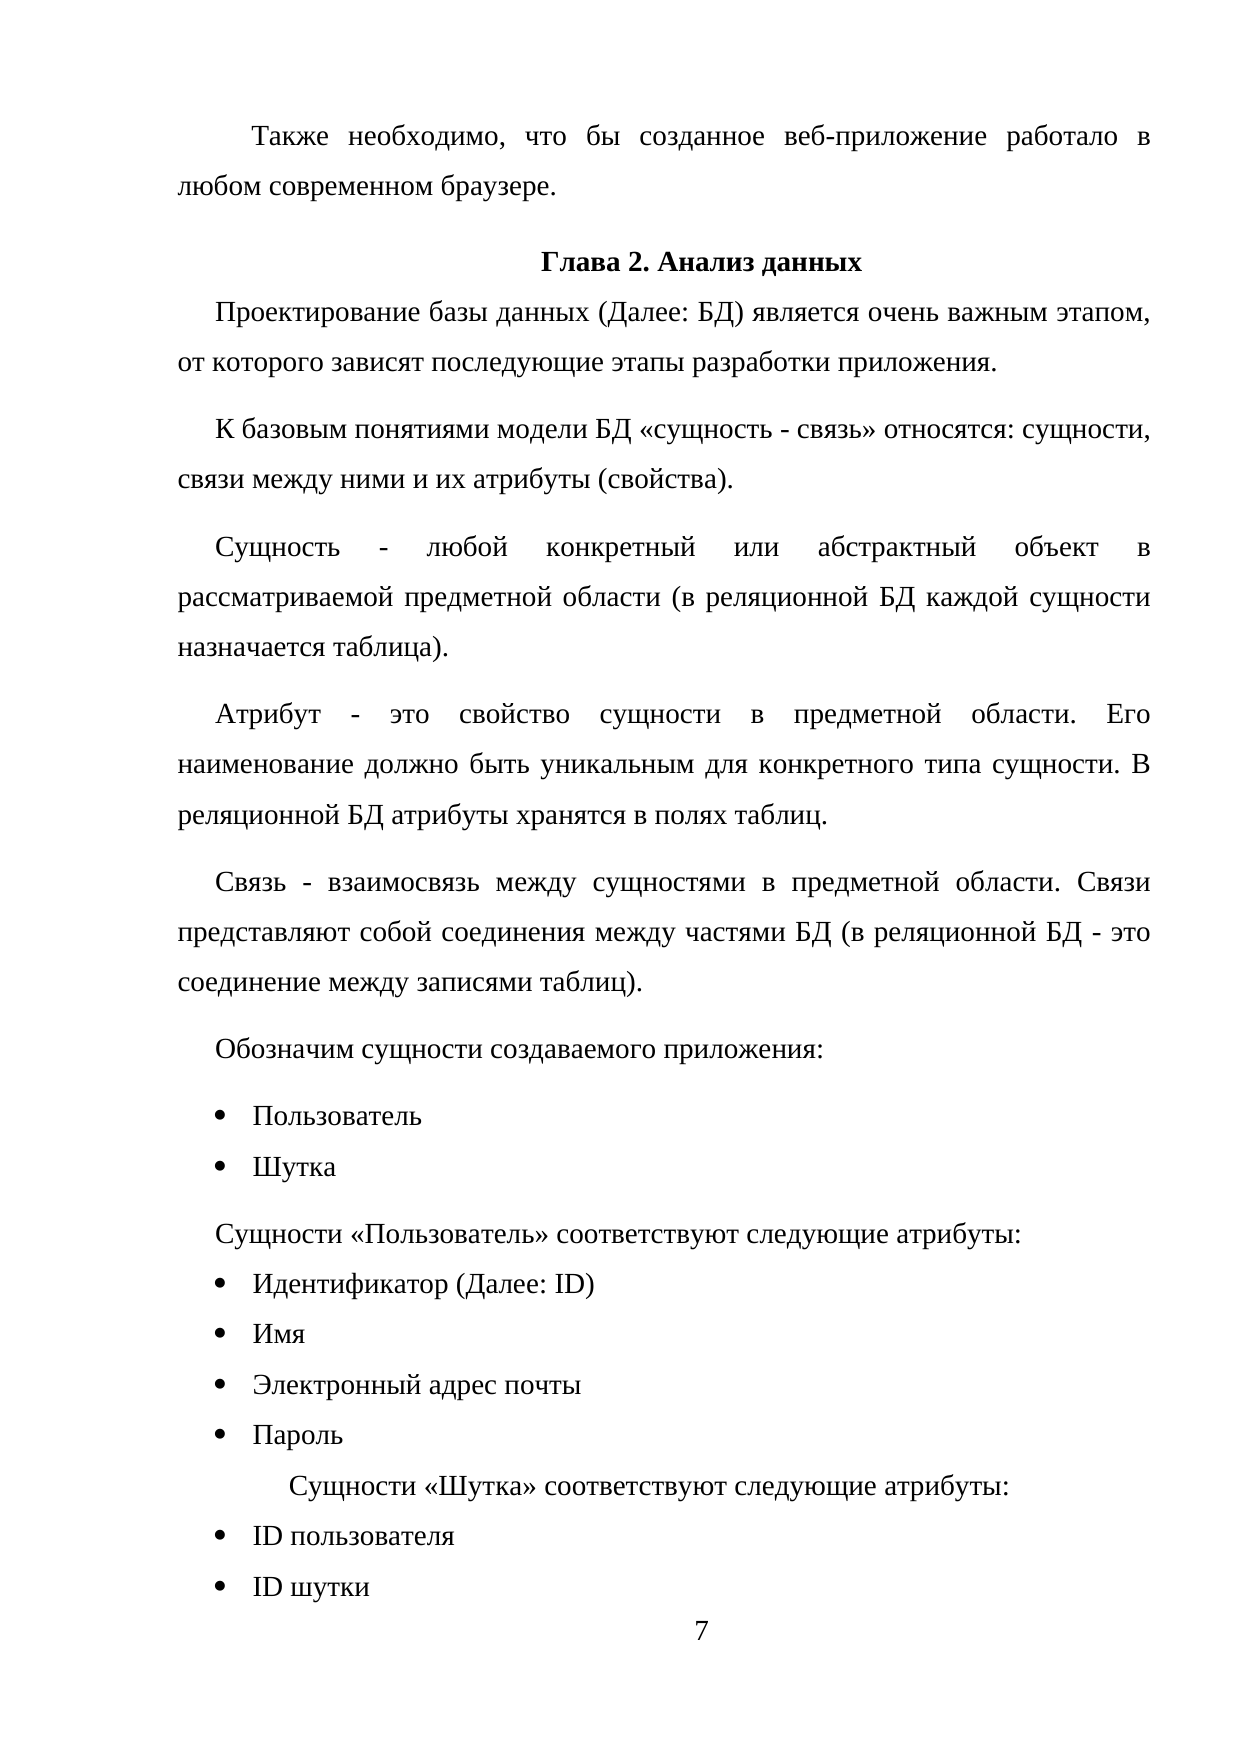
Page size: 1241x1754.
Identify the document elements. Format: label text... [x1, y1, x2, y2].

text Сущность - любой конкретный или абстрактный объект в рассматриваемой предметной области (в реляционной БД каждой сущности назначается таблица). [177, 529, 1152, 663]
text Связь - взаимосвязь между сущностями в предметной области. Связи представляют собой соединения между частями БД (в реляционной БД - это соединение между записями таблиц). [177, 864, 1152, 998]
list Пользователь [215, 1098, 1152, 1132]
text К базовым понятиями модели БД «сущность - связь» относятся: сущности, связи между ними и их атрибуты (свойства). [177, 411, 1152, 495]
list Пароль [215, 1417, 1152, 1451]
text Сущности «Пользователь» соответствуют следующие атрибуты: [177, 1216, 1152, 1249]
list Идентификатор (Далее: ID) [215, 1266, 1152, 1300]
list ID пользователя [215, 1518, 1152, 1552]
text Проектирование базы данных (Далее: БД) является очень важным этапом, от которого зависят последующие этапы разработки приложения. [177, 294, 1152, 378]
text Глава 2. Анализ данных [177, 244, 1152, 277]
text Обозначим сущности создаваемого приложения: [177, 1031, 1152, 1065]
list Имя [215, 1317, 1152, 1350]
text Также необходимо, что бы созданное веб-приложение работало в любом современном браузере. [177, 118, 1152, 202]
list ID шутки [215, 1569, 1152, 1602]
text Сущности «Шутка» соответствуют следующие атрибуты: [215, 1468, 1152, 1501]
list Шутка [215, 1149, 1152, 1182]
list Электронный адрес почты [215, 1367, 1152, 1401]
text Атрибут - это свойство сущности в предметной области. Его наименование должно быть уникальным для конкретного типа сущности. В реляционной БД атрибуты хранятся в полях таблиц. [177, 696, 1152, 830]
